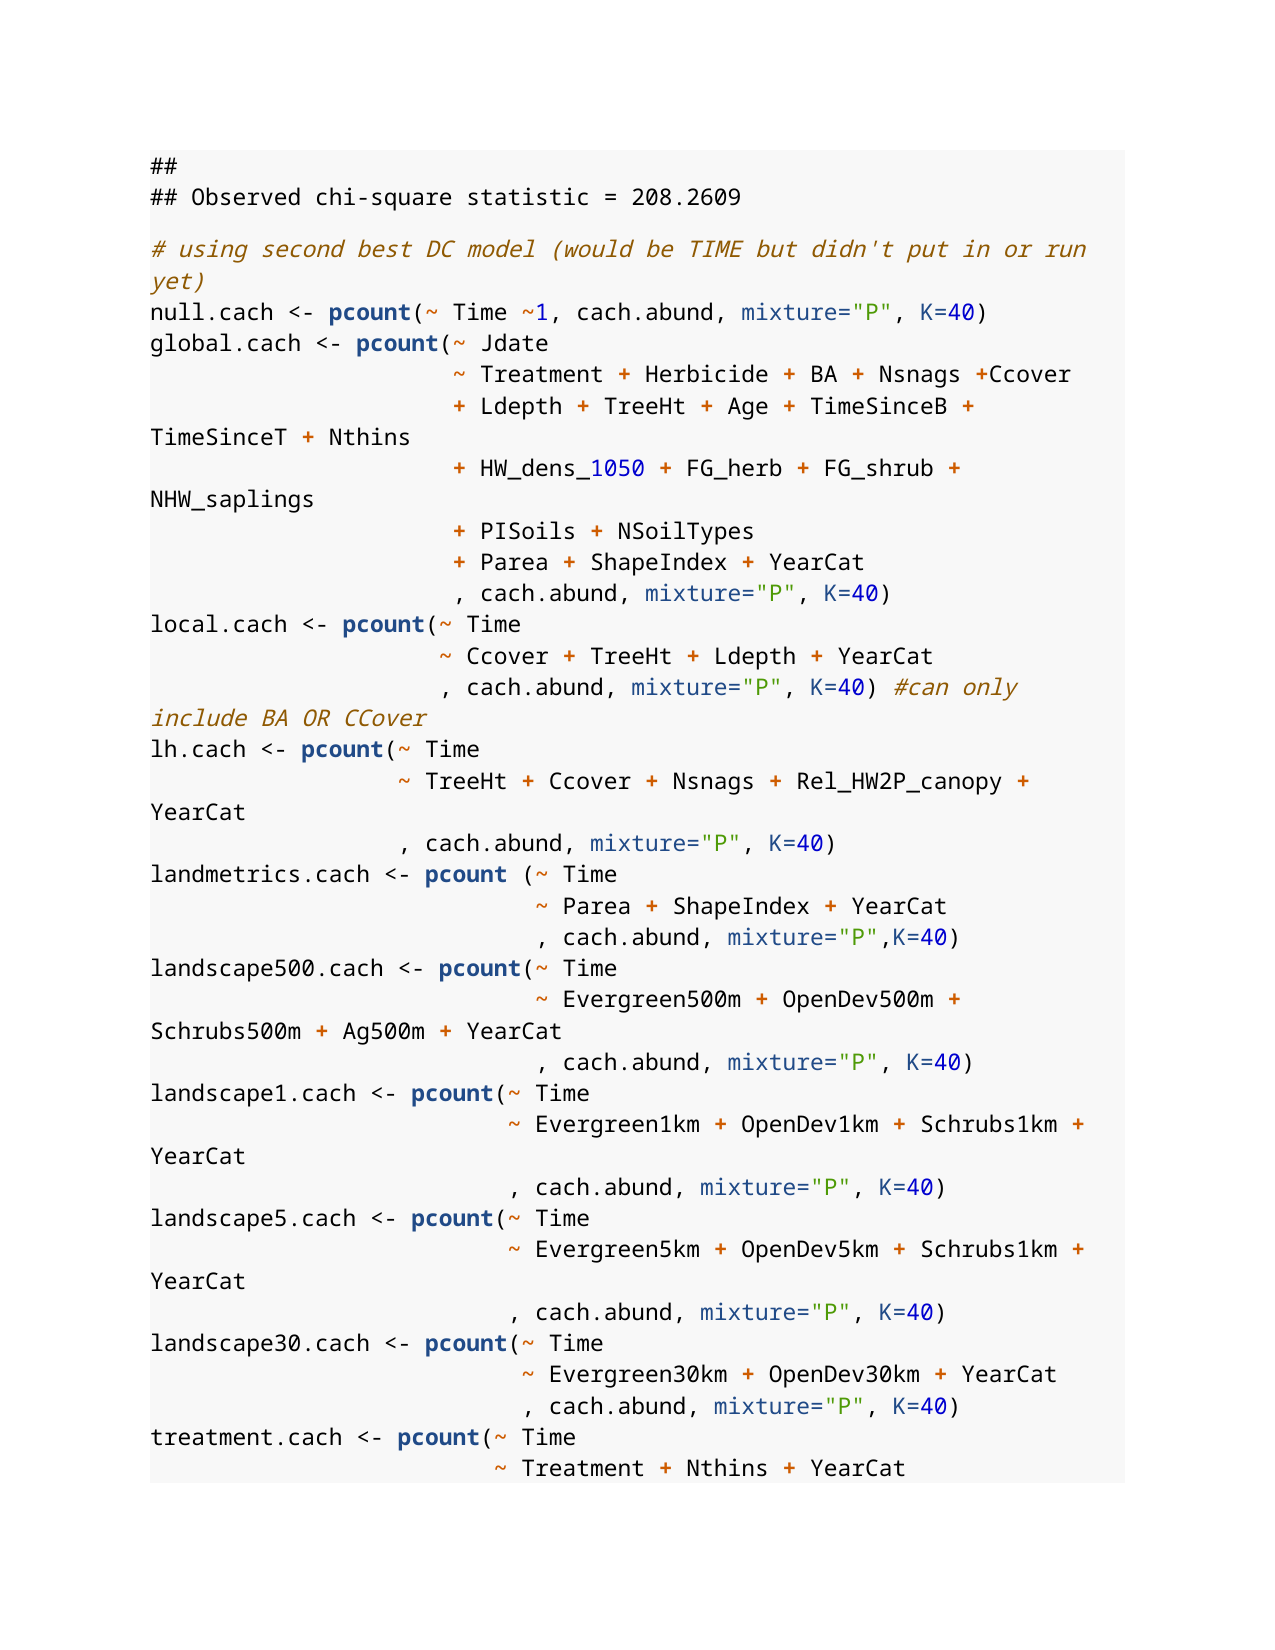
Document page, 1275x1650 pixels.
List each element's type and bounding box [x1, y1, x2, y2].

text [150, 150, 1125, 212]
text [150, 233, 1125, 1483]
